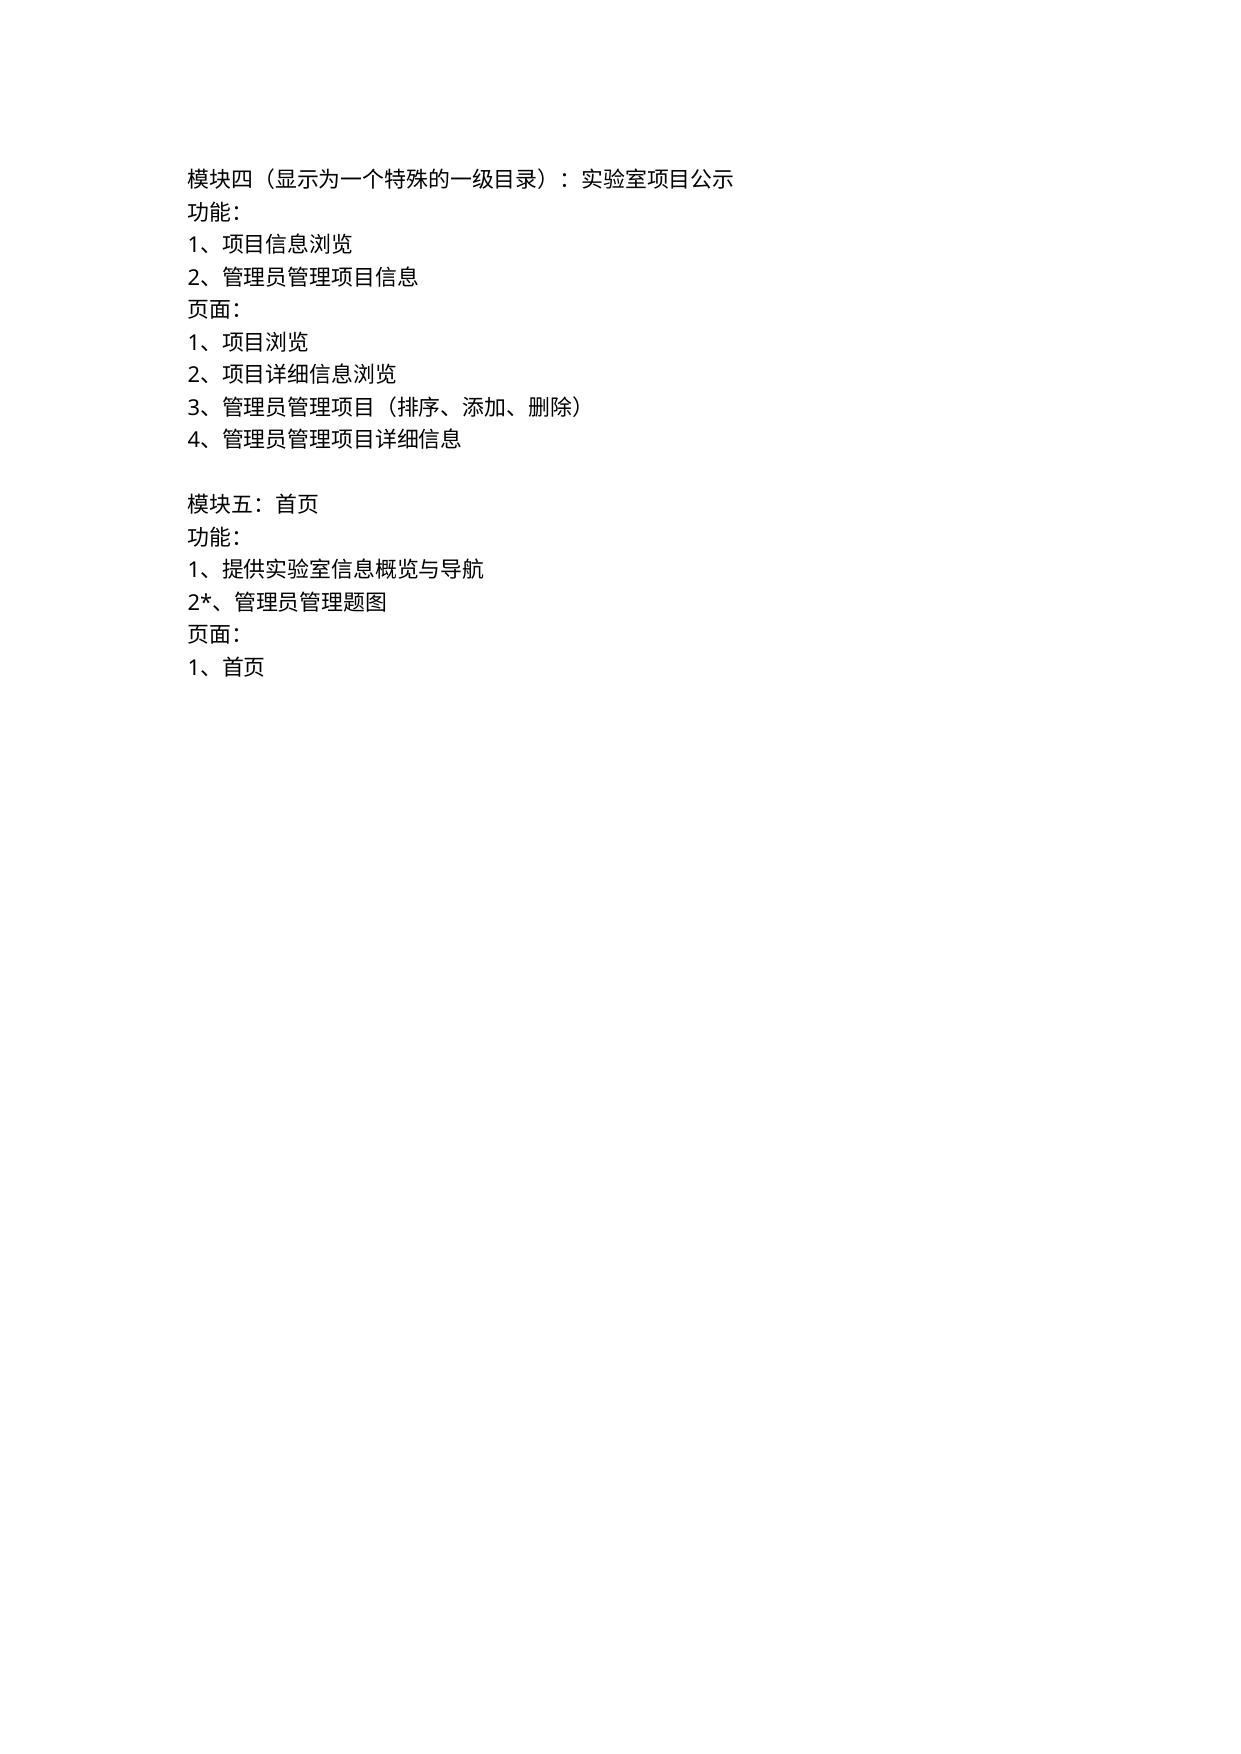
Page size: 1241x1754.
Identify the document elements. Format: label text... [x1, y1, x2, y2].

text 3、管理员管理项目（排序、添加、删除） [187, 389, 1053, 422]
text 1、提供实验室信息概览与导航 [187, 552, 1053, 584]
text 页面： [187, 617, 1053, 649]
text 模块四（显示为一个特殊的一级目录）：实验室项目公示 [187, 162, 1053, 194]
text 页面： [187, 292, 1053, 324]
text 2、管理员管理项目信息 [187, 259, 1053, 292]
text 1、项目浏览 [187, 324, 1053, 357]
text 2*、管理员管理题图 [187, 584, 1053, 617]
text 功能： [187, 519, 1053, 552]
text 1、项目信息浏览 [187, 227, 1053, 259]
text 功能： [187, 194, 1053, 227]
text 4、管理员管理项目详细信息 [187, 422, 1053, 454]
text 2、项目详细信息浏览 [187, 357, 1053, 389]
text 模块五：首页 [187, 487, 1053, 519]
text 1、首页 [187, 649, 1053, 682]
